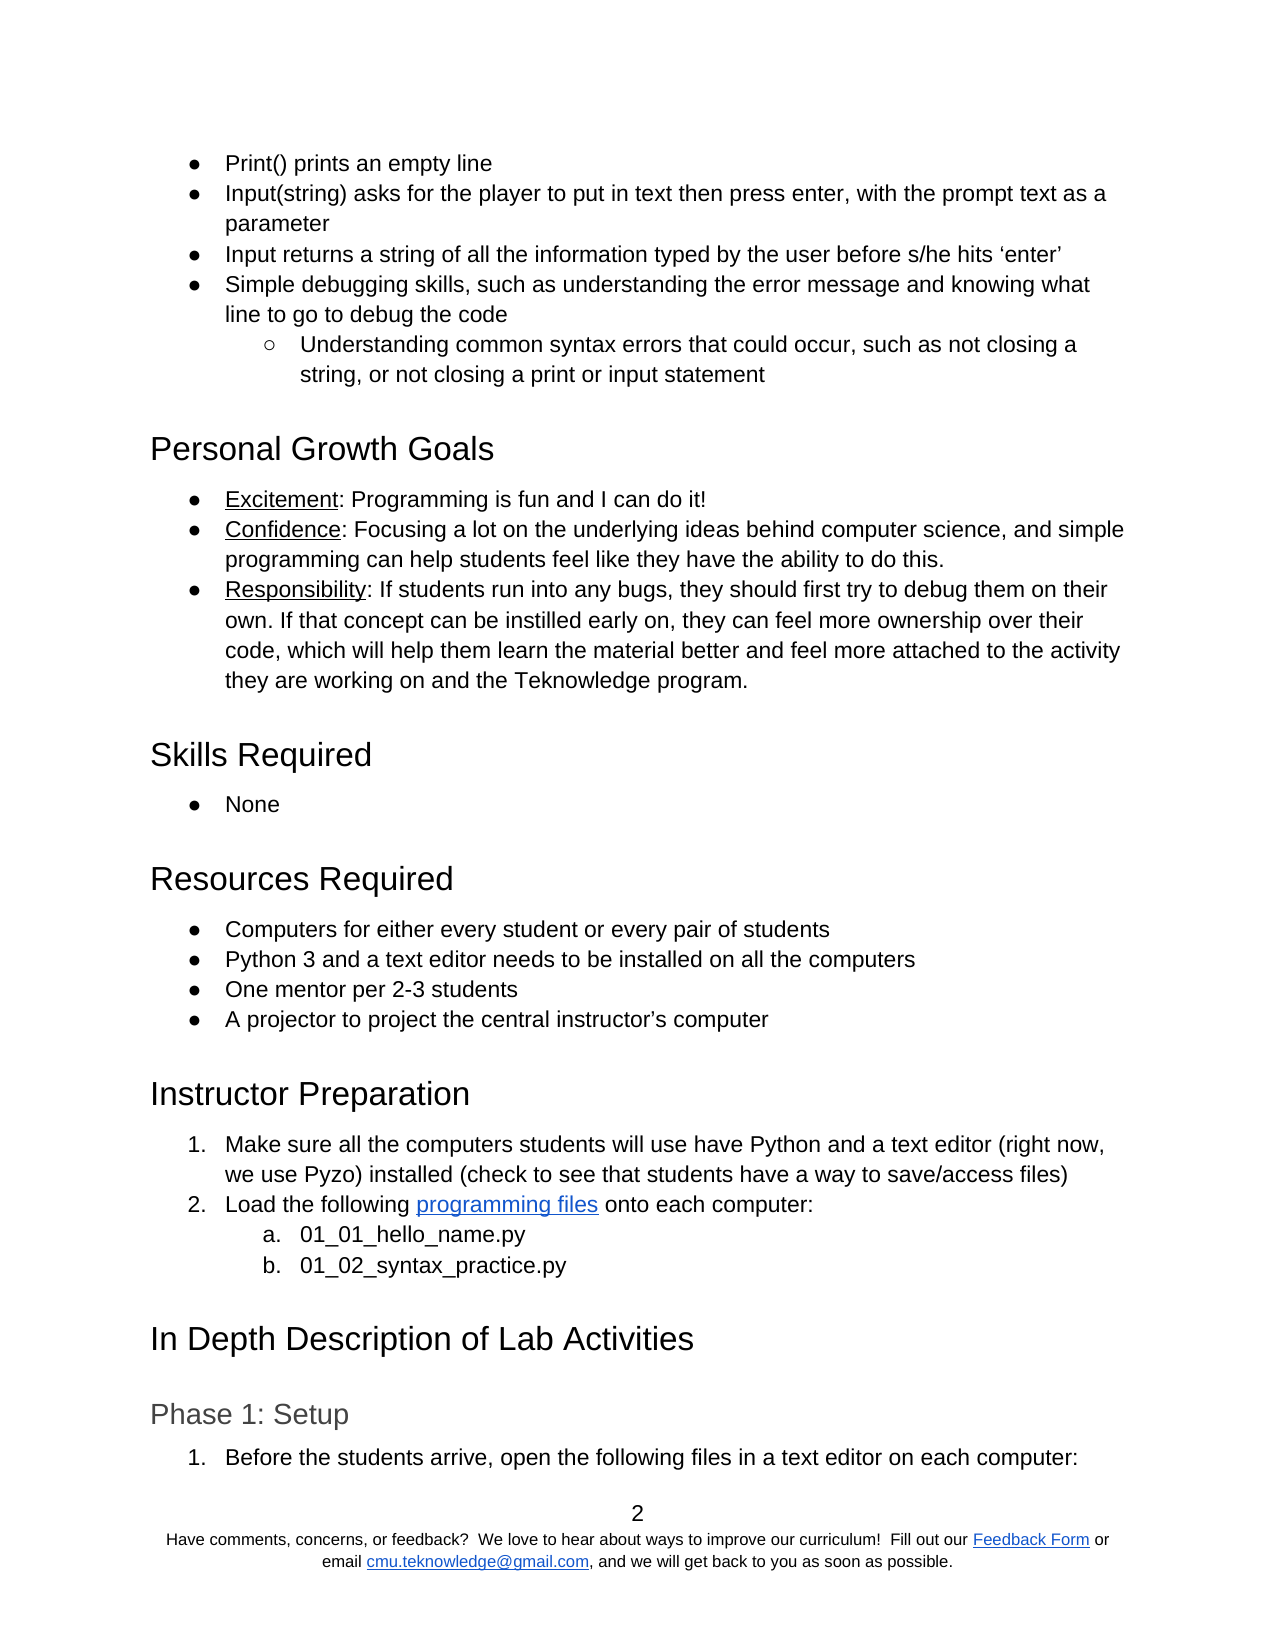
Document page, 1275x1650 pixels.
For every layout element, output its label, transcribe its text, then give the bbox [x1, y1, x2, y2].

subtitle Phase 1: Setup [150, 1397, 1125, 1430]
list Simple debugging skills, such as understanding the error message and knowing what line to go to debug the code [187, 271, 1125, 327]
list A projector to project the central instructor’s computer [187, 1006, 1125, 1033]
list Computers for either every student or every pair of students [187, 916, 1125, 942]
subtitle Skills Required [150, 735, 1125, 773]
list None [187, 791, 1125, 818]
subtitle Resources Required [150, 859, 1125, 898]
list Print() prints an empty line [187, 150, 1125, 176]
subtitle Instructor Preparation [150, 1074, 1125, 1113]
list Input returns a string of all the information typed by the user before s/he hits ‘enter’ [187, 241, 1125, 267]
list Load the following programming files onto each computer: [187, 1191, 1125, 1218]
list Understanding common syntax errors that could occur, such as not closing a string, or not closing a print or input statement [262, 331, 1125, 388]
list 01_01_hello_name.py [262, 1221, 1125, 1248]
list Input(string) asks for the player to put in text then press enter, with the prompt text as a parameter [187, 180, 1125, 237]
list Make sure all the computers students will use have Python and a text editor (right now, we use Pyzo) installed (check to see that students have a way to save/access files) [187, 1131, 1125, 1187]
list One mentor per 2-3 students [187, 976, 1125, 1003]
list 01_02_syntax_practice.py [262, 1252, 1125, 1278]
list Before the students arrive, open the following files in a text editor on each computer: [187, 1444, 1125, 1470]
list Excitement: Programming is fun and I can do it! [187, 486, 1125, 512]
subtitle In Depth Description of Lab Activities [150, 1319, 1125, 1358]
subtitle Personal Growth Goals [150, 429, 1125, 468]
list Python 3 and a text editor needs to be installed on all the computers [187, 946, 1125, 972]
list Confidence: Focusing a lot on the underlying ideas behind computer science, and simple programming can help students feel like they have the ability to do this. [187, 516, 1125, 573]
list Responsibility: If students run into any bugs, they should first try to debug them on their own. If that concept can be instilled early on, they can feel more ownership over their code, which will help them learn the material better and feel more attached to the activity they are working on and the Teknowledge program. [187, 576, 1125, 693]
